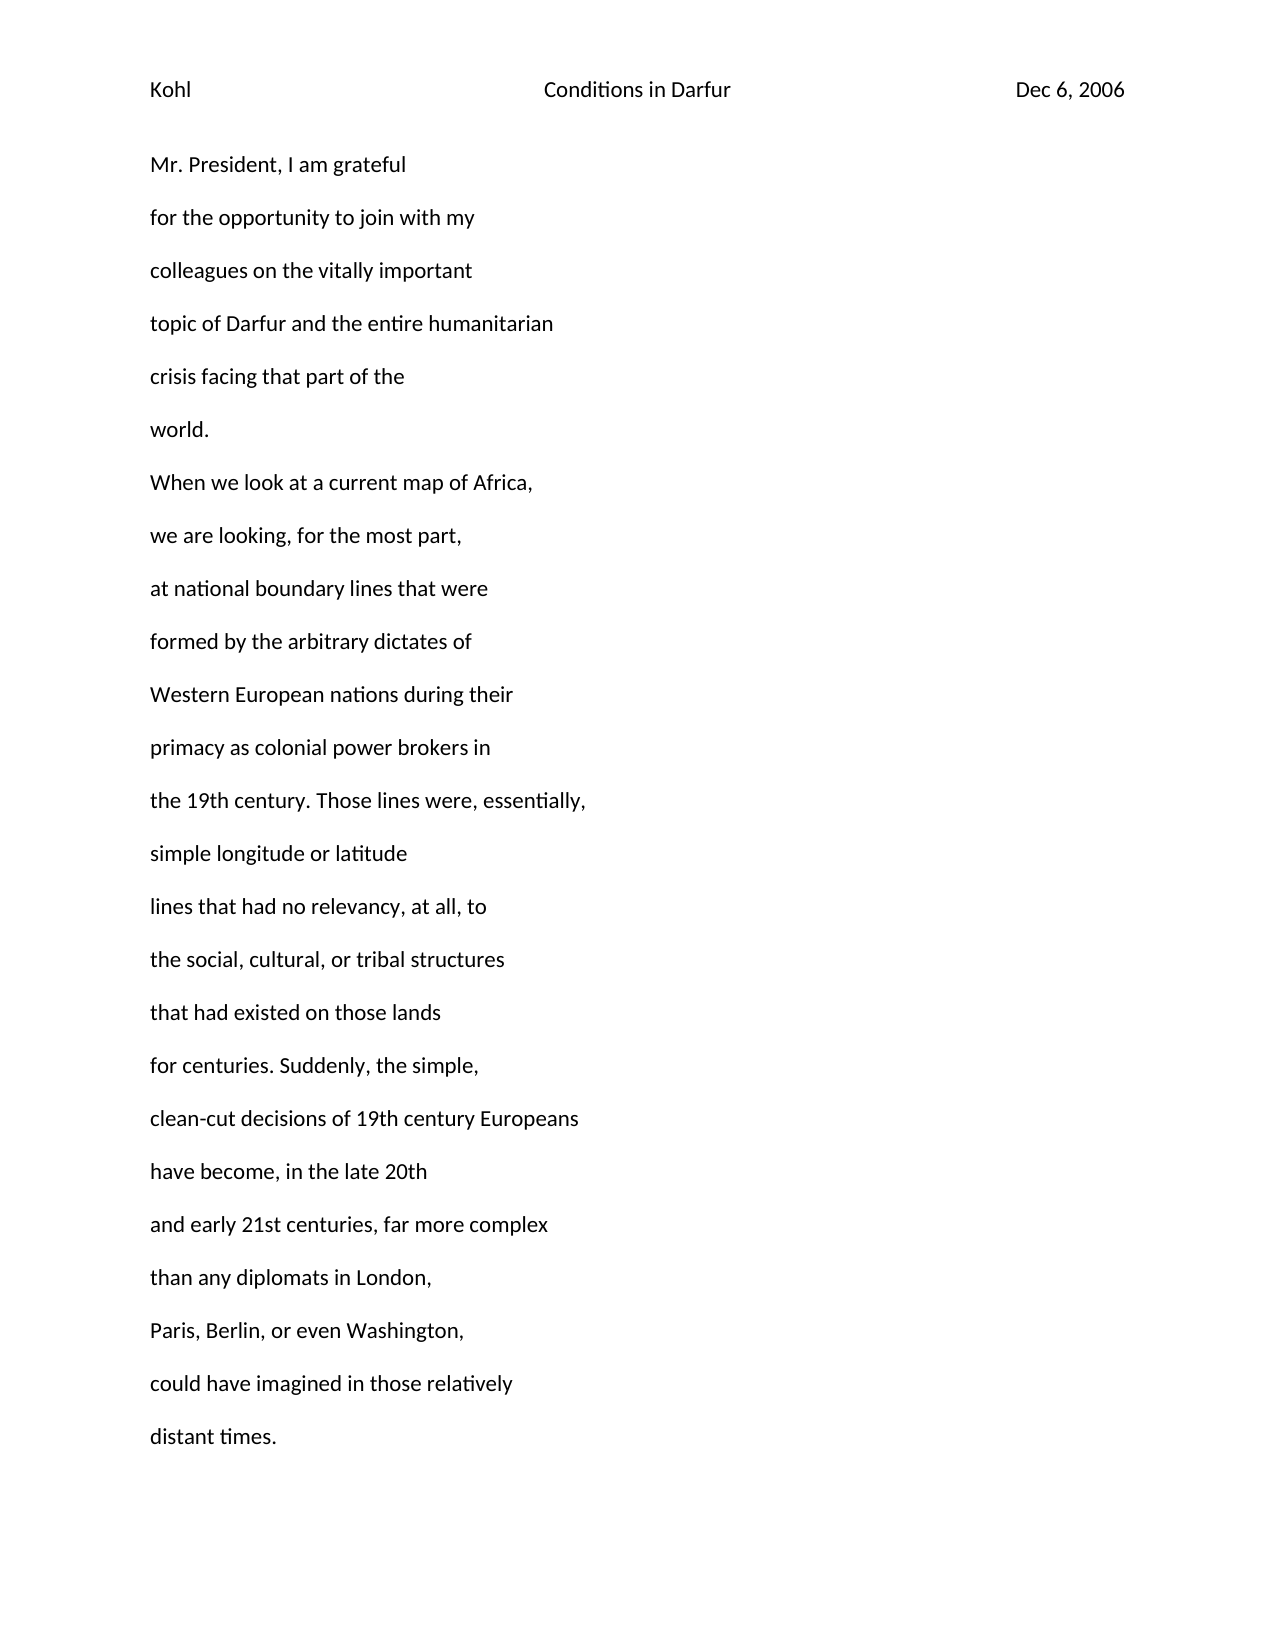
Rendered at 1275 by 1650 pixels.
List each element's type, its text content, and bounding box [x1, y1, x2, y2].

text we are looking, for the most part, [150, 521, 1125, 549]
text clean-cut decisions of 19th century Europeans [150, 1104, 1125, 1132]
text Paris, Berlin, or even Washington, [150, 1316, 1125, 1344]
text Western European nations during their [150, 680, 1125, 708]
text formed by the arbitrary dictates of [150, 627, 1125, 655]
text colleagues on the vitally important [150, 256, 1125, 284]
text When we look at a current map of Africa, [150, 468, 1125, 496]
text than any diplomats in London, [150, 1263, 1125, 1291]
text could have imagined in those relatively [150, 1369, 1125, 1397]
text have become, in the late 20th [150, 1157, 1125, 1185]
text the 19th century. Those lines were, essentially, [150, 786, 1125, 814]
text primacy as colonial power brokers in [150, 733, 1125, 761]
text that had existed on those lands [150, 998, 1125, 1026]
text crisis facing that part of the [150, 362, 1125, 390]
text topic of Darfur and the entire humanitarian [150, 309, 1125, 337]
text lines that had no relevancy, at all, to [150, 892, 1125, 920]
text for centuries. Suddenly, the simple, [150, 1051, 1125, 1079]
text the social, cultural, or tribal structures [150, 945, 1125, 973]
text Mr. President, I am grateful [150, 150, 1125, 178]
text simple longitude or latitude [150, 839, 1125, 867]
text at national boundary lines that were [150, 574, 1125, 602]
text distant times. [150, 1422, 1125, 1451]
text world. [150, 415, 1125, 443]
text for the opportunity to join with my [150, 203, 1125, 231]
text and early 21st centuries, far more complex [150, 1210, 1125, 1238]
